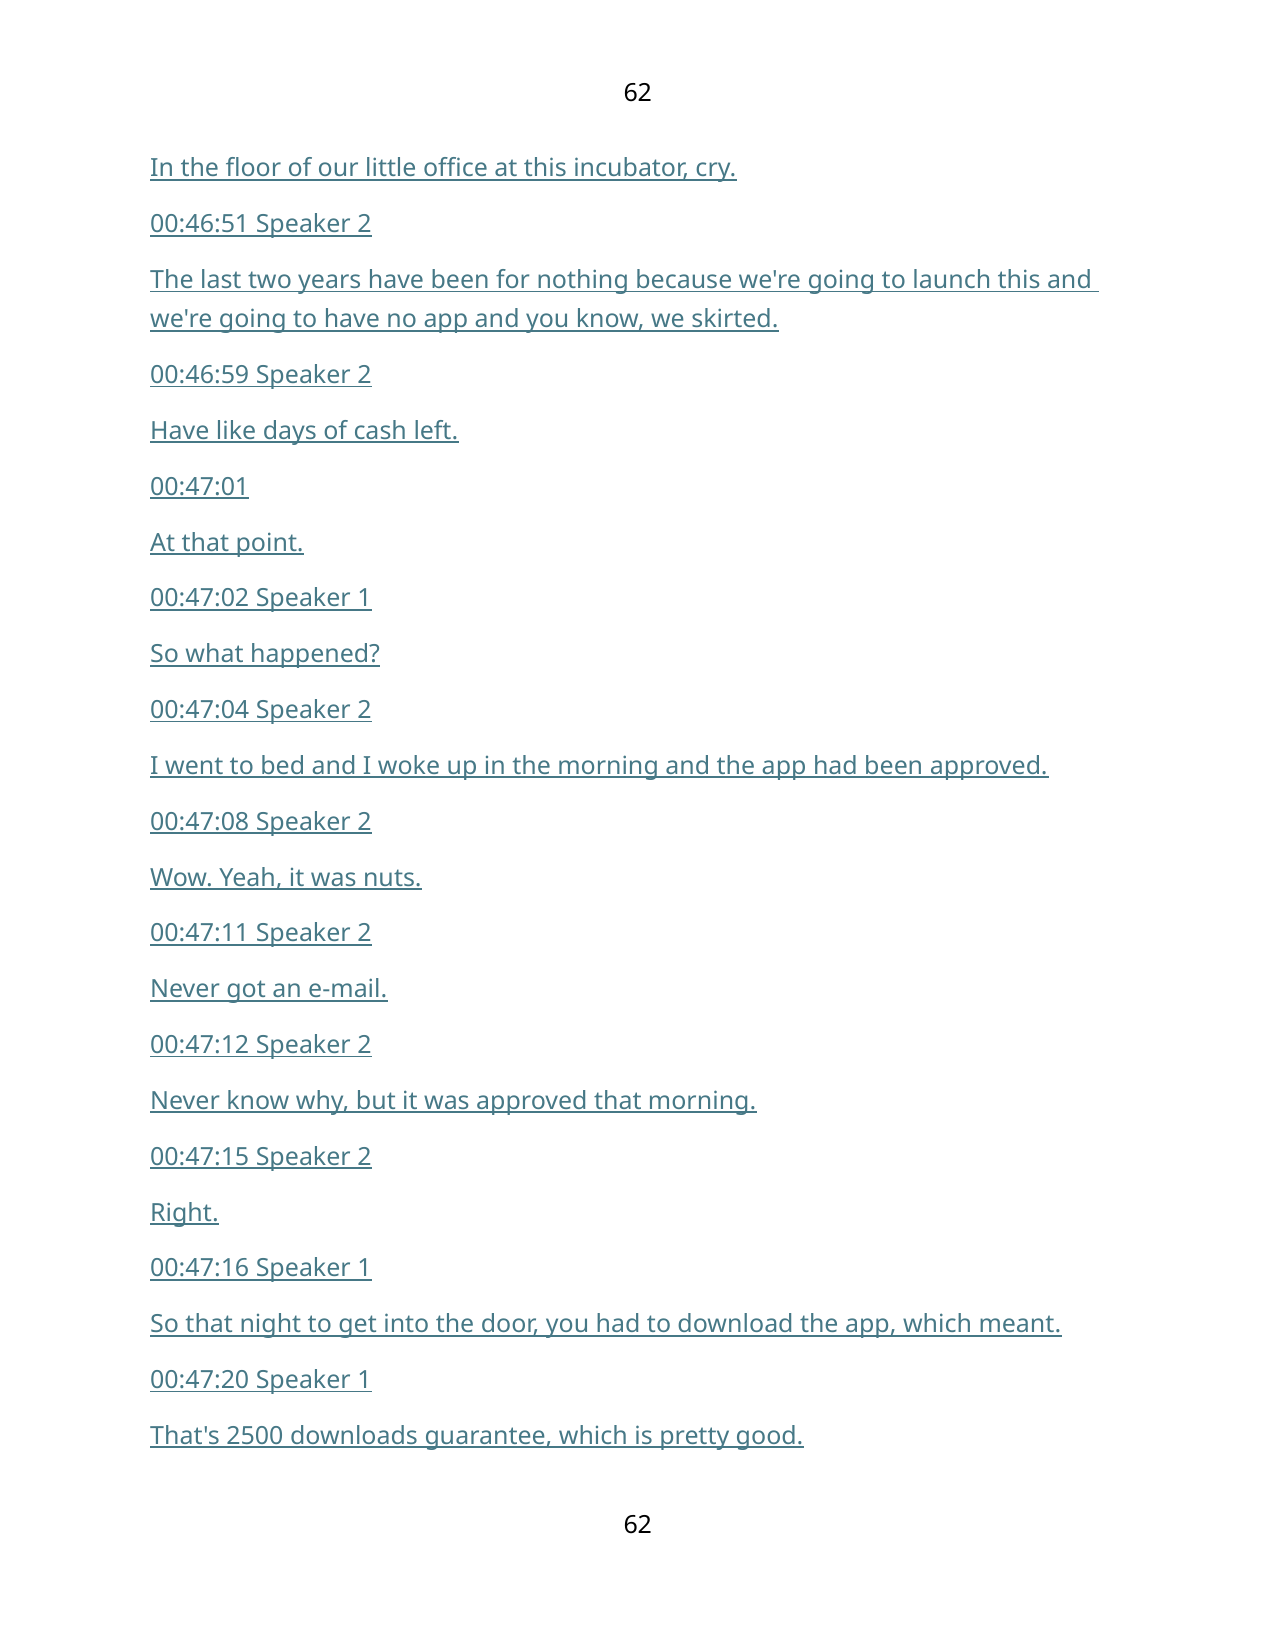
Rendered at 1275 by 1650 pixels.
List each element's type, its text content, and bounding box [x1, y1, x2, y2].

text At that point. [150, 524, 1125, 558]
text Never got an e-mail. [150, 971, 1125, 1005]
text 00:47:15 Speaker 2 [150, 1138, 1125, 1172]
text 00:47:08 Speaker 2 [150, 803, 1125, 837]
text 00:46:51 Speaker 2 [150, 206, 1125, 240]
text 00:47:12 Speaker 2 [150, 1027, 1125, 1061]
text The last two years have been for nothing because we're going to launch this and we're going to have no app and you know, we skirted. [150, 262, 1125, 335]
text Have like days of cash left. [150, 412, 1125, 447]
text 00:47:02 Speaker 1 [150, 580, 1125, 614]
text Right. [150, 1194, 1125, 1228]
text So what happened? [150, 636, 1125, 670]
text Never know why, but it was approved that morning. [150, 1082, 1125, 1117]
text 00:47:11 Speaker 2 [150, 915, 1125, 949]
text That's 2500 downloads guarantee, which is pretty good. [150, 1417, 1125, 1452]
text 00:47:04 Speaker 2 [150, 692, 1125, 726]
text 00:46:59 Speaker 2 [150, 357, 1125, 391]
text Wow. Yeah, it was nuts. [150, 859, 1125, 893]
text 00:47:20 Speaker 1 [150, 1362, 1125, 1396]
text In the floor of our little office at this incubator, cry. [150, 150, 1125, 184]
text So that night to get into the door, you had to download the app, which meant. [150, 1306, 1125, 1340]
text I went to bed and I woke up in the morning and the app had been approved. [150, 747, 1125, 782]
text 00:47:16 Speaker 1 [150, 1250, 1125, 1284]
text 00:47:01 [150, 468, 1125, 502]
